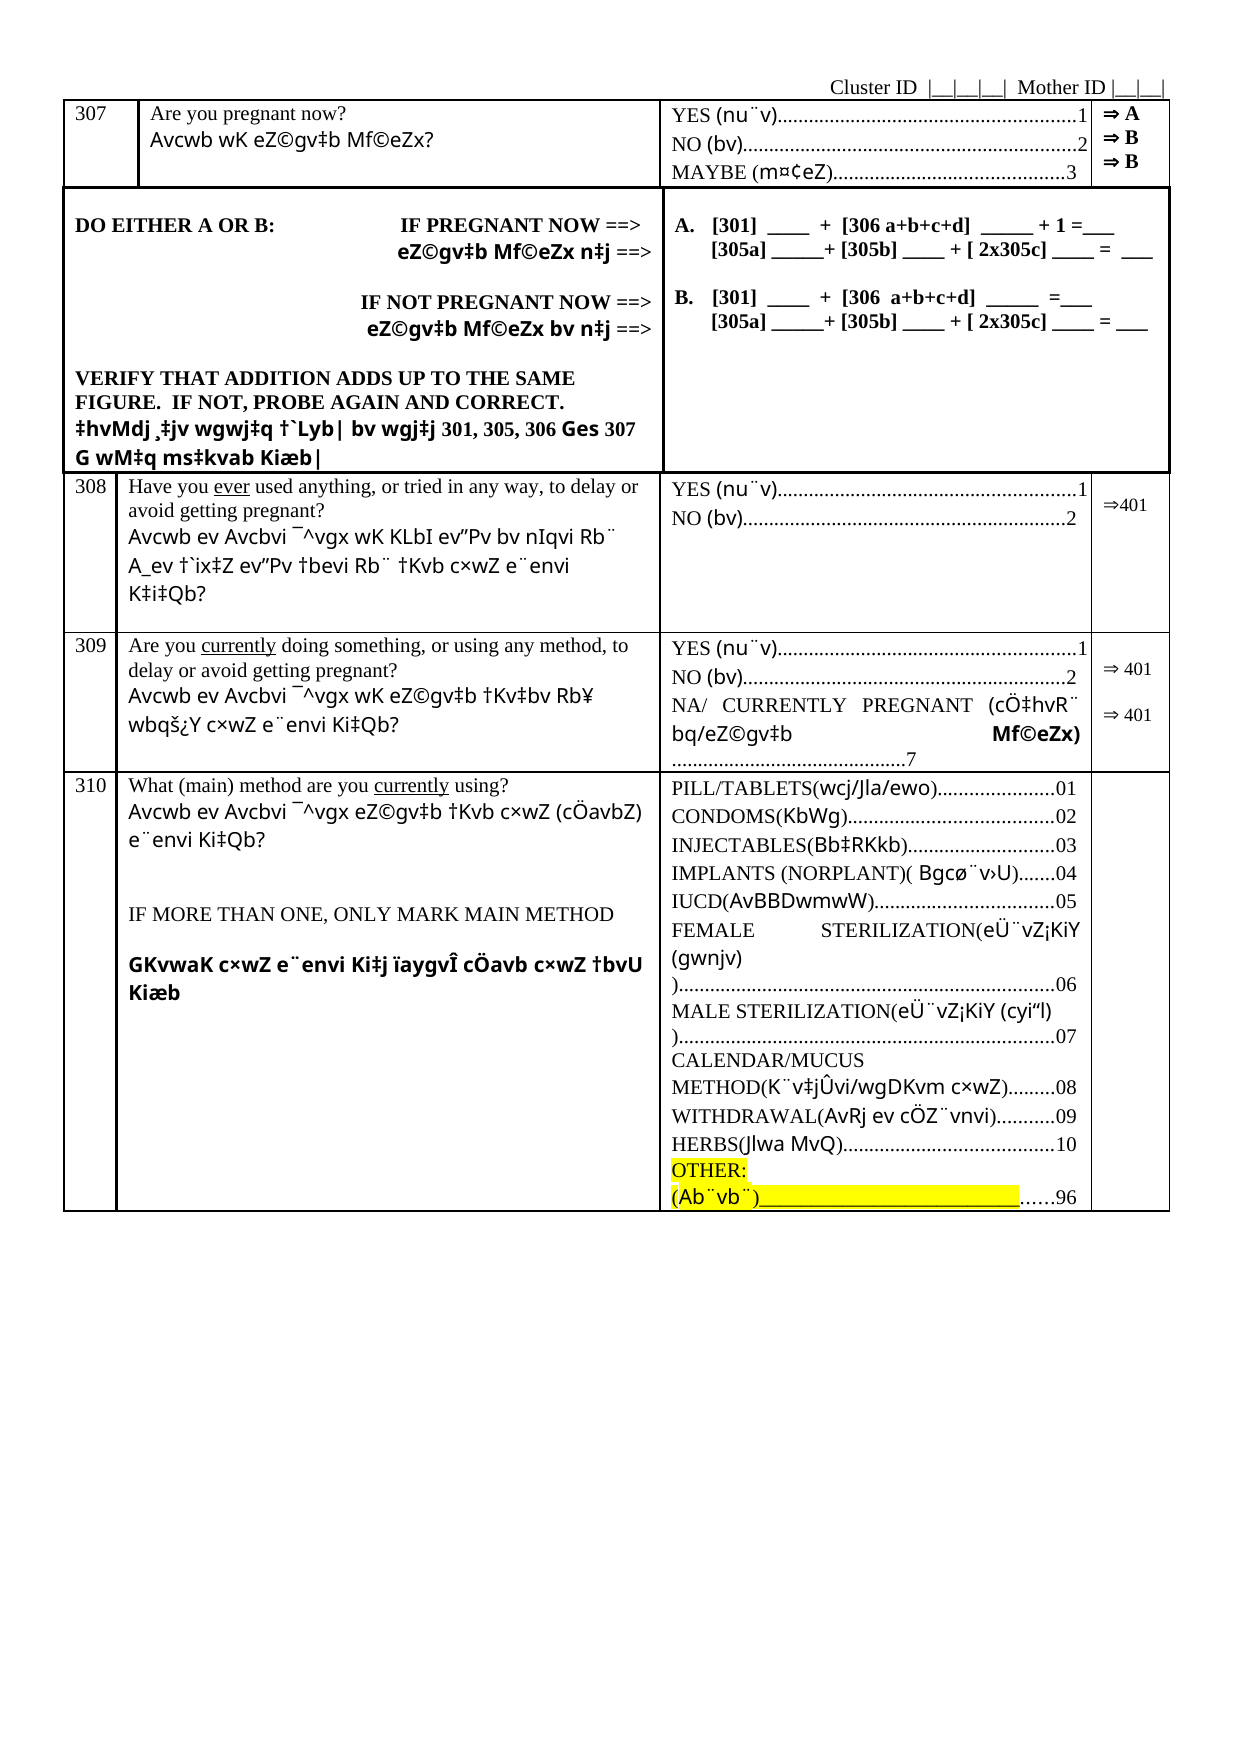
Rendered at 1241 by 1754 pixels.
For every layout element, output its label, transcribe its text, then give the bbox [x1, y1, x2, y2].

table_cell A B B [1092, 101, 1169, 186]
table_cell YES (nu¨v) 1 NO (bv) 2 [661, 474, 1091, 632]
table_cell YES (nu¨v) 1 NO (bv) 2 MAYBE (m¤¢eZ) 3 [661, 101, 1091, 186]
table_cell Are you pregnant now? Avcwb wK eZ©gv‡b Mf©eZx? [140, 101, 659, 186]
table_cell [65, 773, 115, 1210]
table_cell [65, 101, 137, 186]
table_cell 401 [1092, 474, 1169, 632]
table_cell [1092, 773, 1169, 1210]
table_cell [65, 633, 115, 771]
table_cell DO EITHER A OR B: IF PREGNANT NOW ==> eZ©gv‡b Mf©eZx n‡j ==> IF NOT PREGNANT NOW ==> eZ©gv‡b Mf©eZx bv n‡j ==> VERIFY THAT ADDITION ADDS UP TO THE SAME FIGURE. IF NOT, PROBE AGAIN AND CORRECT. ‡hvMdj ¸‡jv wgwj‡q †`Lyb| bv wgj‡j 301, 305, 306 Ges 307 G wM‡q ms‡kvab Kiæb| [65, 189, 662, 471]
table_cell [301] ____ + [306 a+b+c+d] _____ + 1 =___ [305a] _____+ [305b] ____ + [ 2x305c] ____ = ___ [301] ____ + [306 a+b+c+d] _____ =___ [305a] _____+ [305b] ____ + [ 2x305c] ____ = ___ [665, 189, 1168, 471]
table_cell [65, 474, 115, 632]
table_cell PILL/TABLETS(wcj/Jla/ewo) 01 CONDOMS(KbWg) 02 INJECTABLES(Bb‡RKkb) 03 IMPLANTS (NORPLANT)( Bgcø¨v›U) 04 IUCD(AvBBDwmwW) 05 FEMALE STERILIZATION(eÜ¨vZ¡KiY (gwnjv) ) 06 MALE STERILIZATION(eÜ¨vZ¡KiY (cyi“l) ) 07 CALENDAR/MUCUS METHOD(K¨v‡jÛvi/wgDKvm c×wZ) 08 WITHDRAWAL(AvRj ev cÖZ¨vnvi) 09 HERBS(Jlwa MvQ) 10 OTHER:(Ab¨vb¨)_________________________ 96 [661, 773, 1091, 1210]
table_cell Have you ever used anything, or tried in any way, to delay or avoid getting pregnant? Avcwb ev Avcbvi ¯^vgx wK KLbI ev”Pv bv nIqvi Rb¨ A_ev †`ix‡Z ev”Pv †bevi Rb¨ †Kvb c×wZ e¨envi K‡i‡Qb? [118, 474, 659, 632]
table_cell 401 401 [1092, 633, 1169, 771]
table_cell Are you currently doing something, or using any method, to delay or avoid getting pregnant? Avcwb ev Avcbvi ¯^vgx wK eZ©gv‡b †Kv‡bv Rb¥ wbqš¿Y c×wZ e¨envi Ki‡Qb? [118, 633, 659, 771]
table_cell What (main) method are you currently using? Avcwb ev Avcbvi ¯^vgx eZ©gv‡b †Kvb c×wZ (cÖavbZ) e¨envi Ki‡Qb? IF MORE THAN ONE, ONLY MARK MAIN METHOD GKvwaK c×wZ e¨envi Ki‡j ïaygvÎ cÖavb c×wZ †bvU Kiæb [118, 773, 659, 1210]
table_cell YES (nu¨v) 1 NO (bv) 2 NA/ CURRENTLY PREGNANT (cÖ‡hvR¨ bq/eZ©gv‡b Mf©eZx) .............................................7 [661, 633, 1091, 771]
